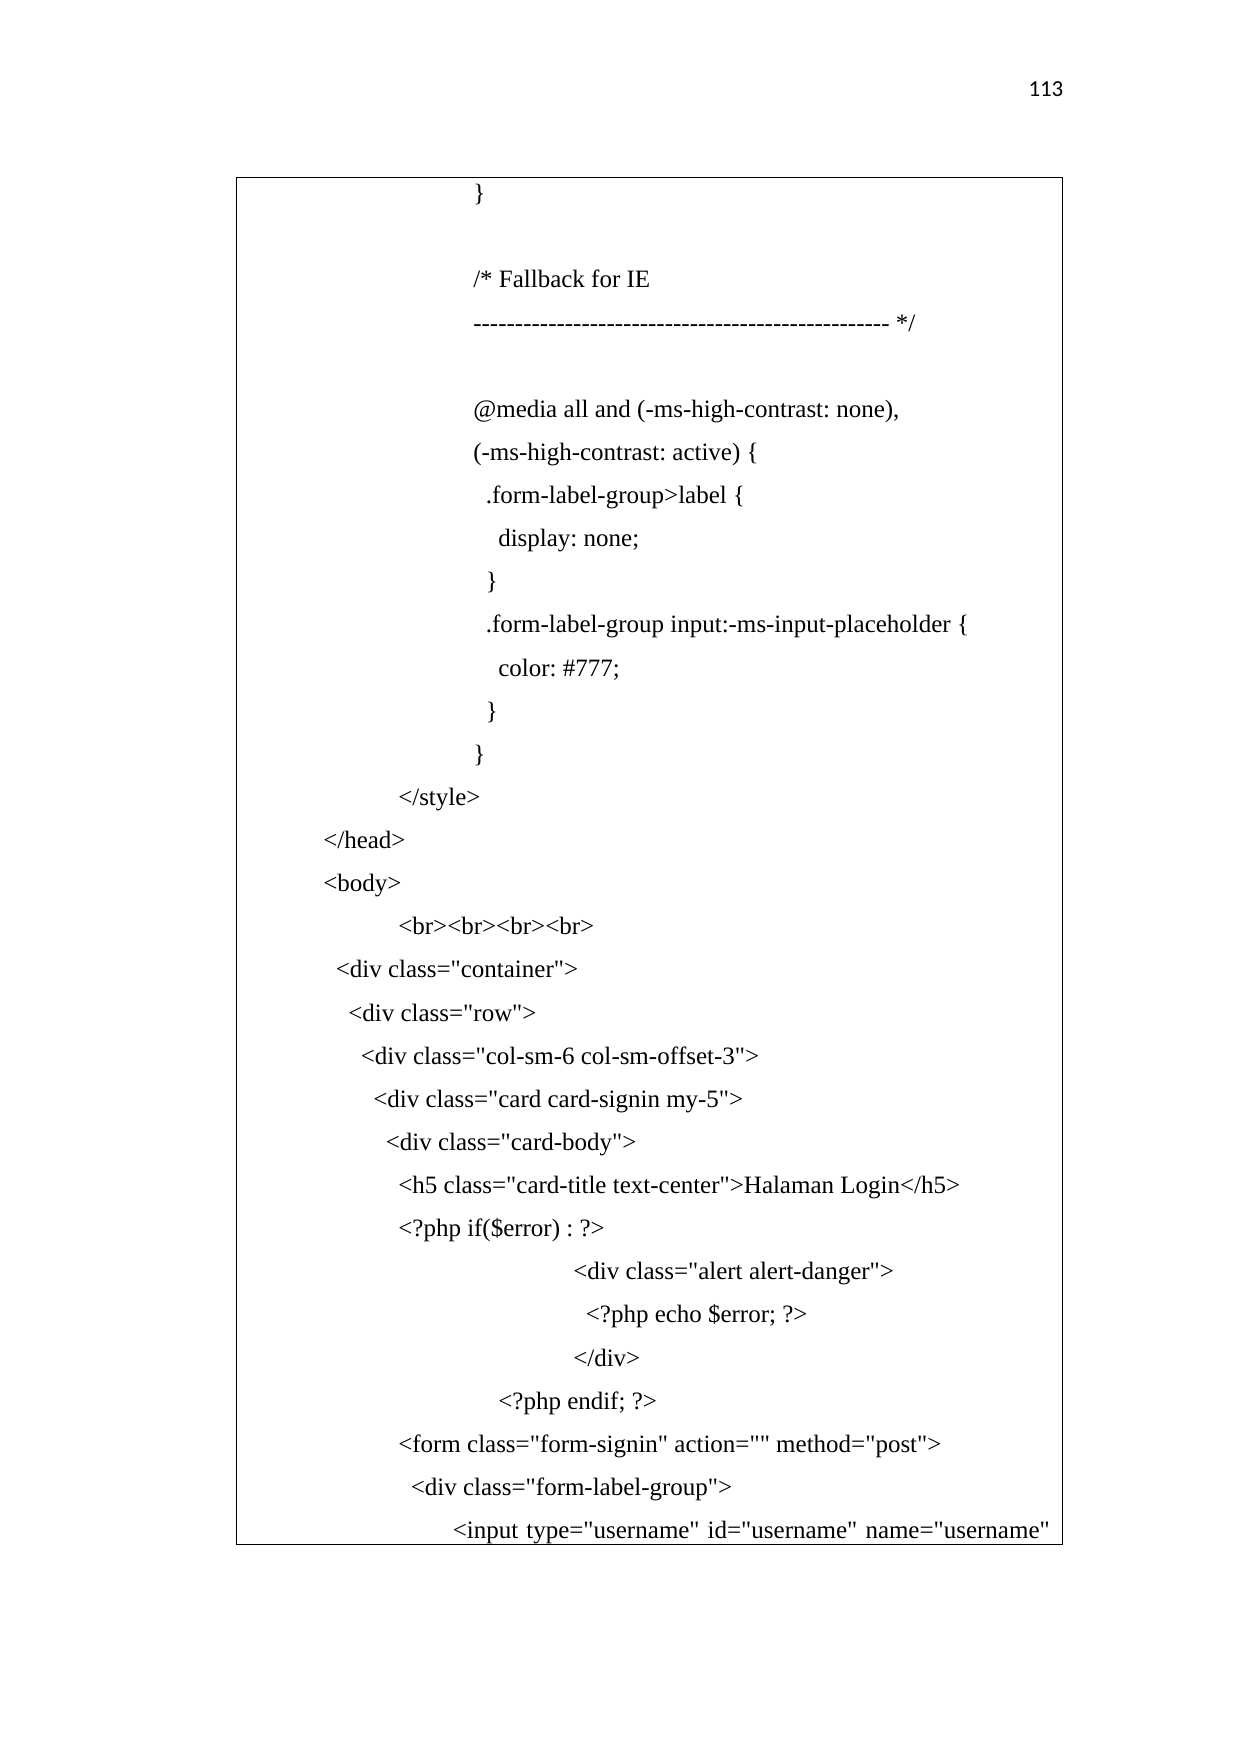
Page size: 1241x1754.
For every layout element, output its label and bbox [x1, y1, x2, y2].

table_header [237, 178, 1062, 1544]
